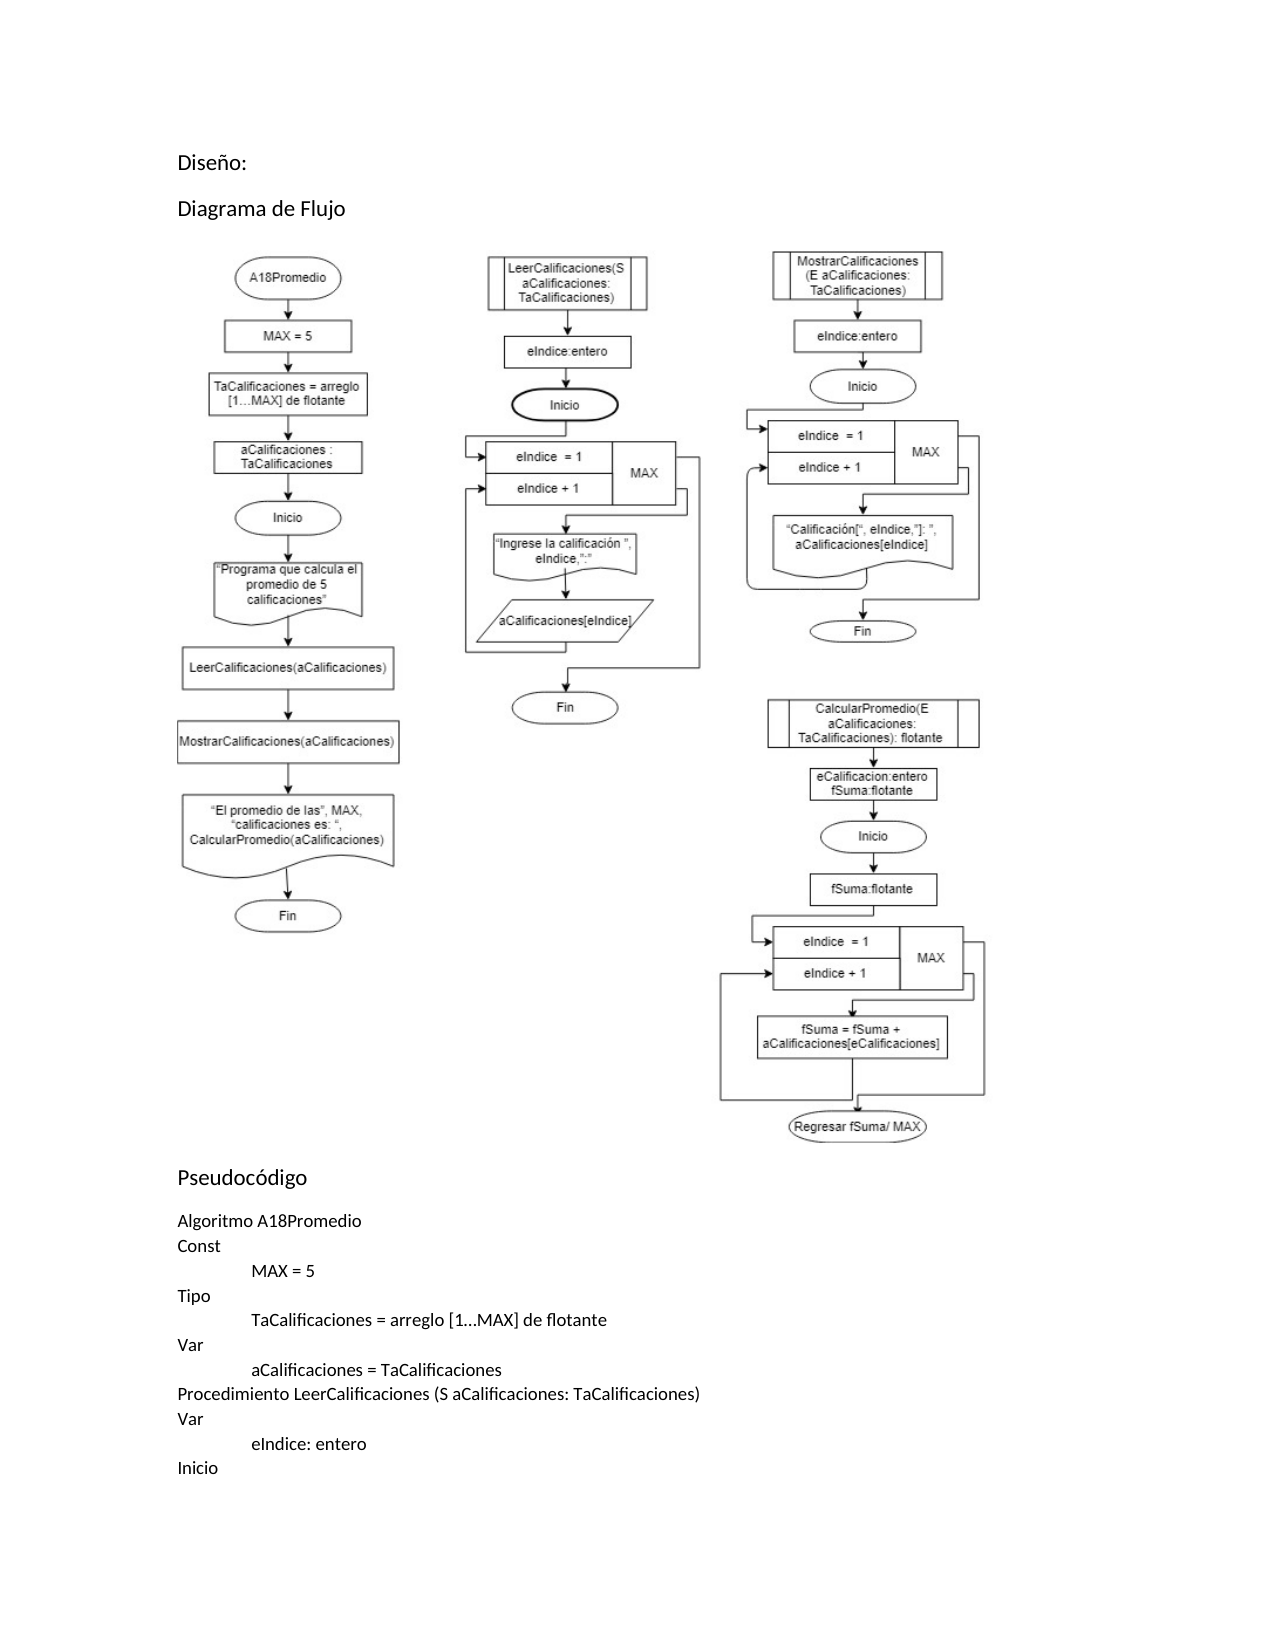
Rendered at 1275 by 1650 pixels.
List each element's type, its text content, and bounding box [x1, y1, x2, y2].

text Const [177, 1234, 1098, 1257]
text Var [177, 1407, 1098, 1430]
text Tipo [177, 1284, 1098, 1307]
text aCalificaciones = TaCalificaciones [177, 1358, 1098, 1381]
text Var [177, 1333, 1098, 1356]
text Inicio [177, 1457, 1098, 1479]
text Algoritmo A18Promedio [177, 1210, 1098, 1233]
text MAX = 5 [177, 1259, 1098, 1282]
text Procedimiento LeerCalificaciones (S aCalificaciones: TaCalificaciones) [177, 1382, 1098, 1405]
text Diagrama de Flujo [177, 194, 1098, 222]
picture [177, 241, 995, 1144]
text Pseudocódigo [177, 1163, 1098, 1191]
text eIndice: entero [177, 1432, 1098, 1455]
text Diseño: [177, 148, 1098, 176]
text TaCalificaciones = arreglo [1…MAX] de flotante [177, 1308, 1098, 1331]
